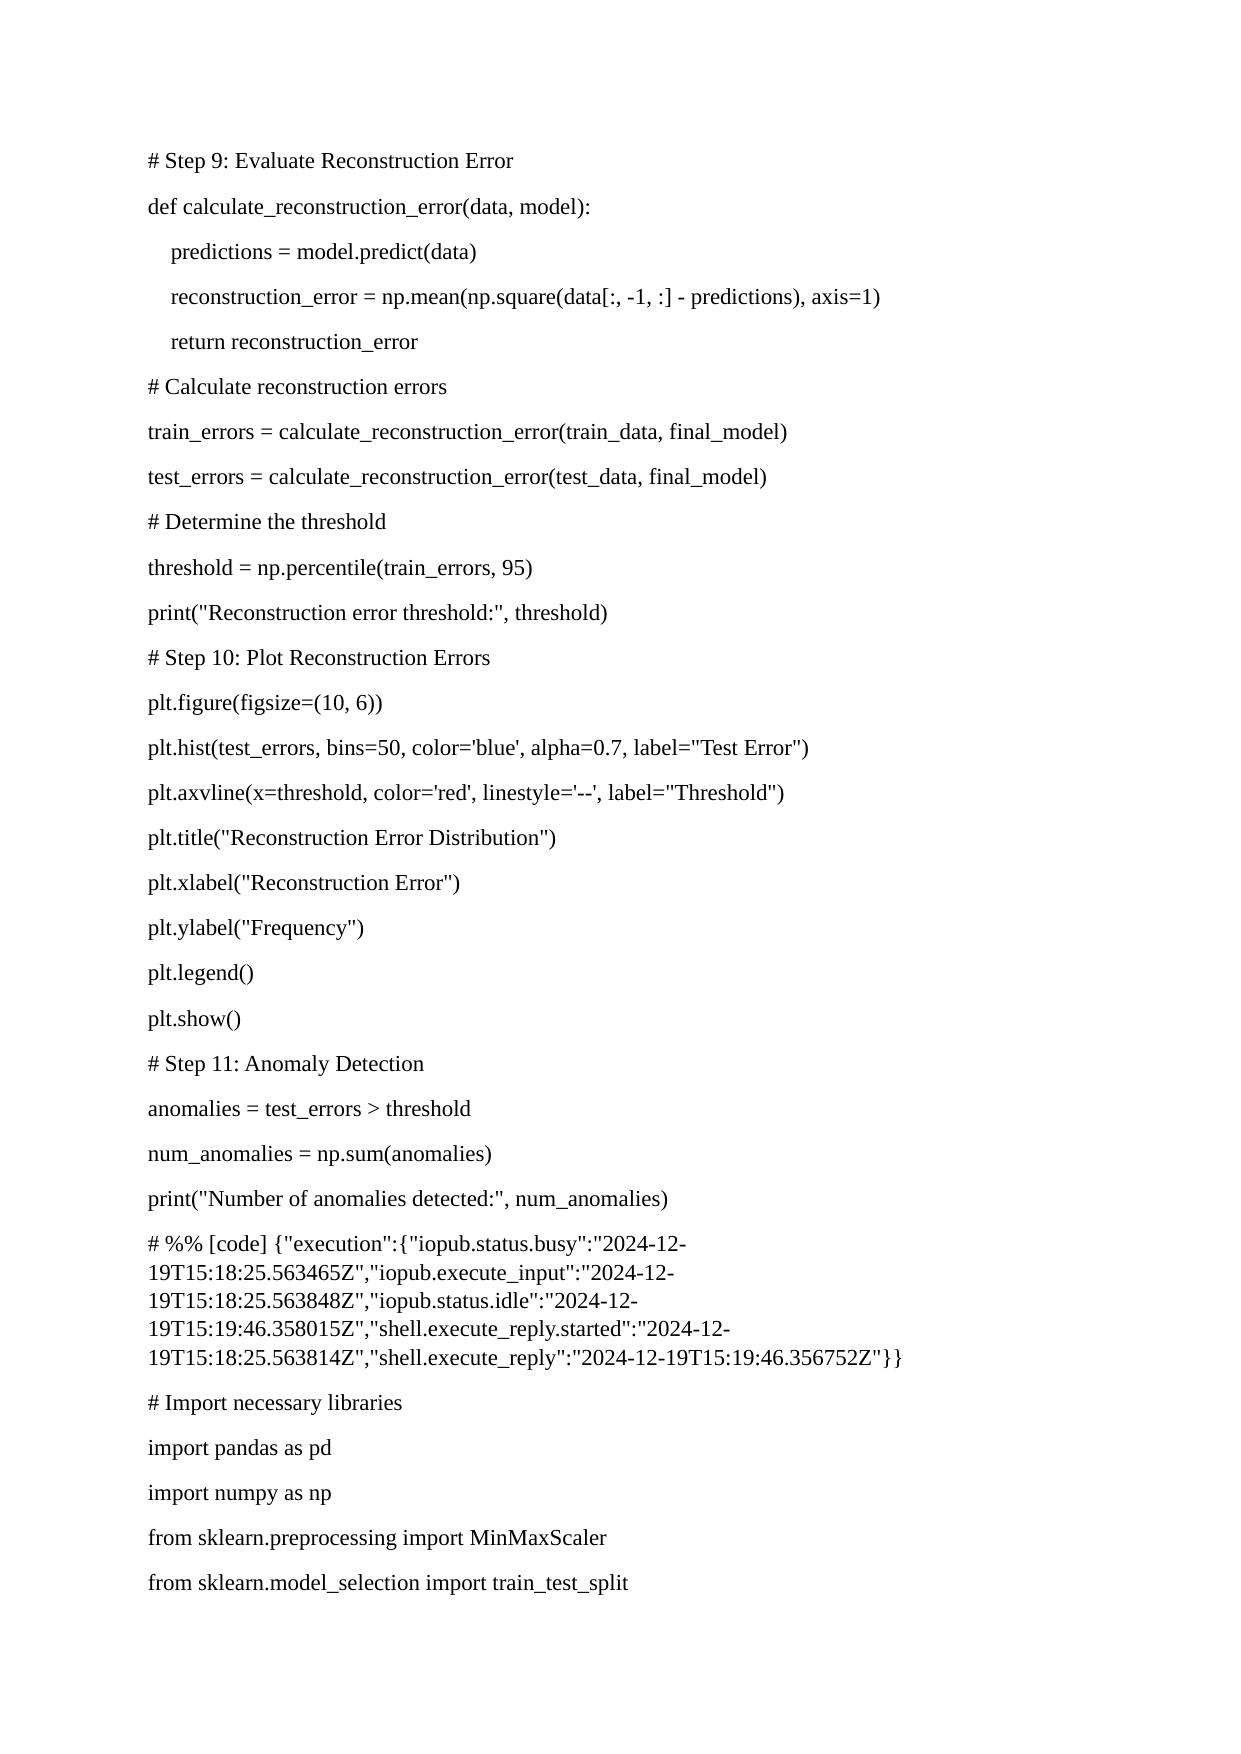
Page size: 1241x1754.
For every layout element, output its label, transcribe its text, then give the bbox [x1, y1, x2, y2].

text num_anomalies = np.sum(anomalies) [148, 1140, 1093, 1166]
text predictions = model.predict(data) [148, 238, 1093, 264]
text print("Reconstruction error threshold:", threshold) [148, 599, 1093, 625]
text anomalies = test_errors > threshold [148, 1095, 1093, 1121]
text print("Number of anomalies detected:", num_anomalies) [148, 1185, 1093, 1211]
text test_errors = calculate_reconstruction_error(test_data, final_model) [148, 463, 1093, 490]
text import numpy as np [148, 1479, 1093, 1506]
text return reconstruction_error [148, 328, 1093, 354]
text plt.axvline(x=threshold, color='red', linestyle='--', label="Threshold") [148, 779, 1093, 805]
text # %% [code] {"execution":{"iopub.status.busy":"2024-12-19T15:18:25.563465Z","iopub.execute_input":"2024-12-19T15:18:25.563848Z","iopub.status.idle":"2024-12-19T15:19:46.358015Z","shell.execute_reply.started":"2024-12-19T15:18:25.563814Z","shell.execute_reply":"2024-12-19T15:19:46.356752Z"}} [148, 1230, 1093, 1370]
text plt.figure(figsize=(10, 6)) [148, 689, 1093, 715]
text import pandas as pd [148, 1434, 1093, 1460]
text threshold = np.percentile(train_errors, 95) [148, 553, 1093, 580]
text train_errors = calculate_reconstruction_error(train_data, final_model) [148, 418, 1093, 444]
text plt.show() [148, 1004, 1093, 1031]
text def calculate_reconstruction_error(data, model): [148, 193, 1093, 219]
text # Import necessary libraries [148, 1389, 1093, 1415]
text from sklearn.preprocessing import MinMaxScaler [148, 1524, 1093, 1551]
text # Step 11: Anomaly Detection [148, 1050, 1093, 1076]
text from sklearn.model_selection import train_test_split [148, 1569, 1093, 1596]
text plt.title("Reconstruction Error Distribution") [148, 824, 1093, 851]
text # Step 10: Plot Reconstruction Errors [148, 644, 1093, 670]
text reconstruction_error = np.mean(np.square(data[:, -1, :] - predictions), axis=1) [148, 283, 1093, 309]
text plt.legend() [148, 959, 1093, 986]
text # Step 9: Evaluate Reconstruction Error [148, 148, 1093, 174]
text plt.hist(test_errors, bins=50, color='blue', alpha=0.7, label="Test Error") [148, 734, 1093, 760]
text plt.xlabel("Reconstruction Error") [148, 869, 1093, 896]
text # Determine the threshold [148, 508, 1093, 535]
text # Calculate reconstruction errors [148, 373, 1093, 399]
text plt.ylabel("Frequency") [148, 914, 1093, 941]
